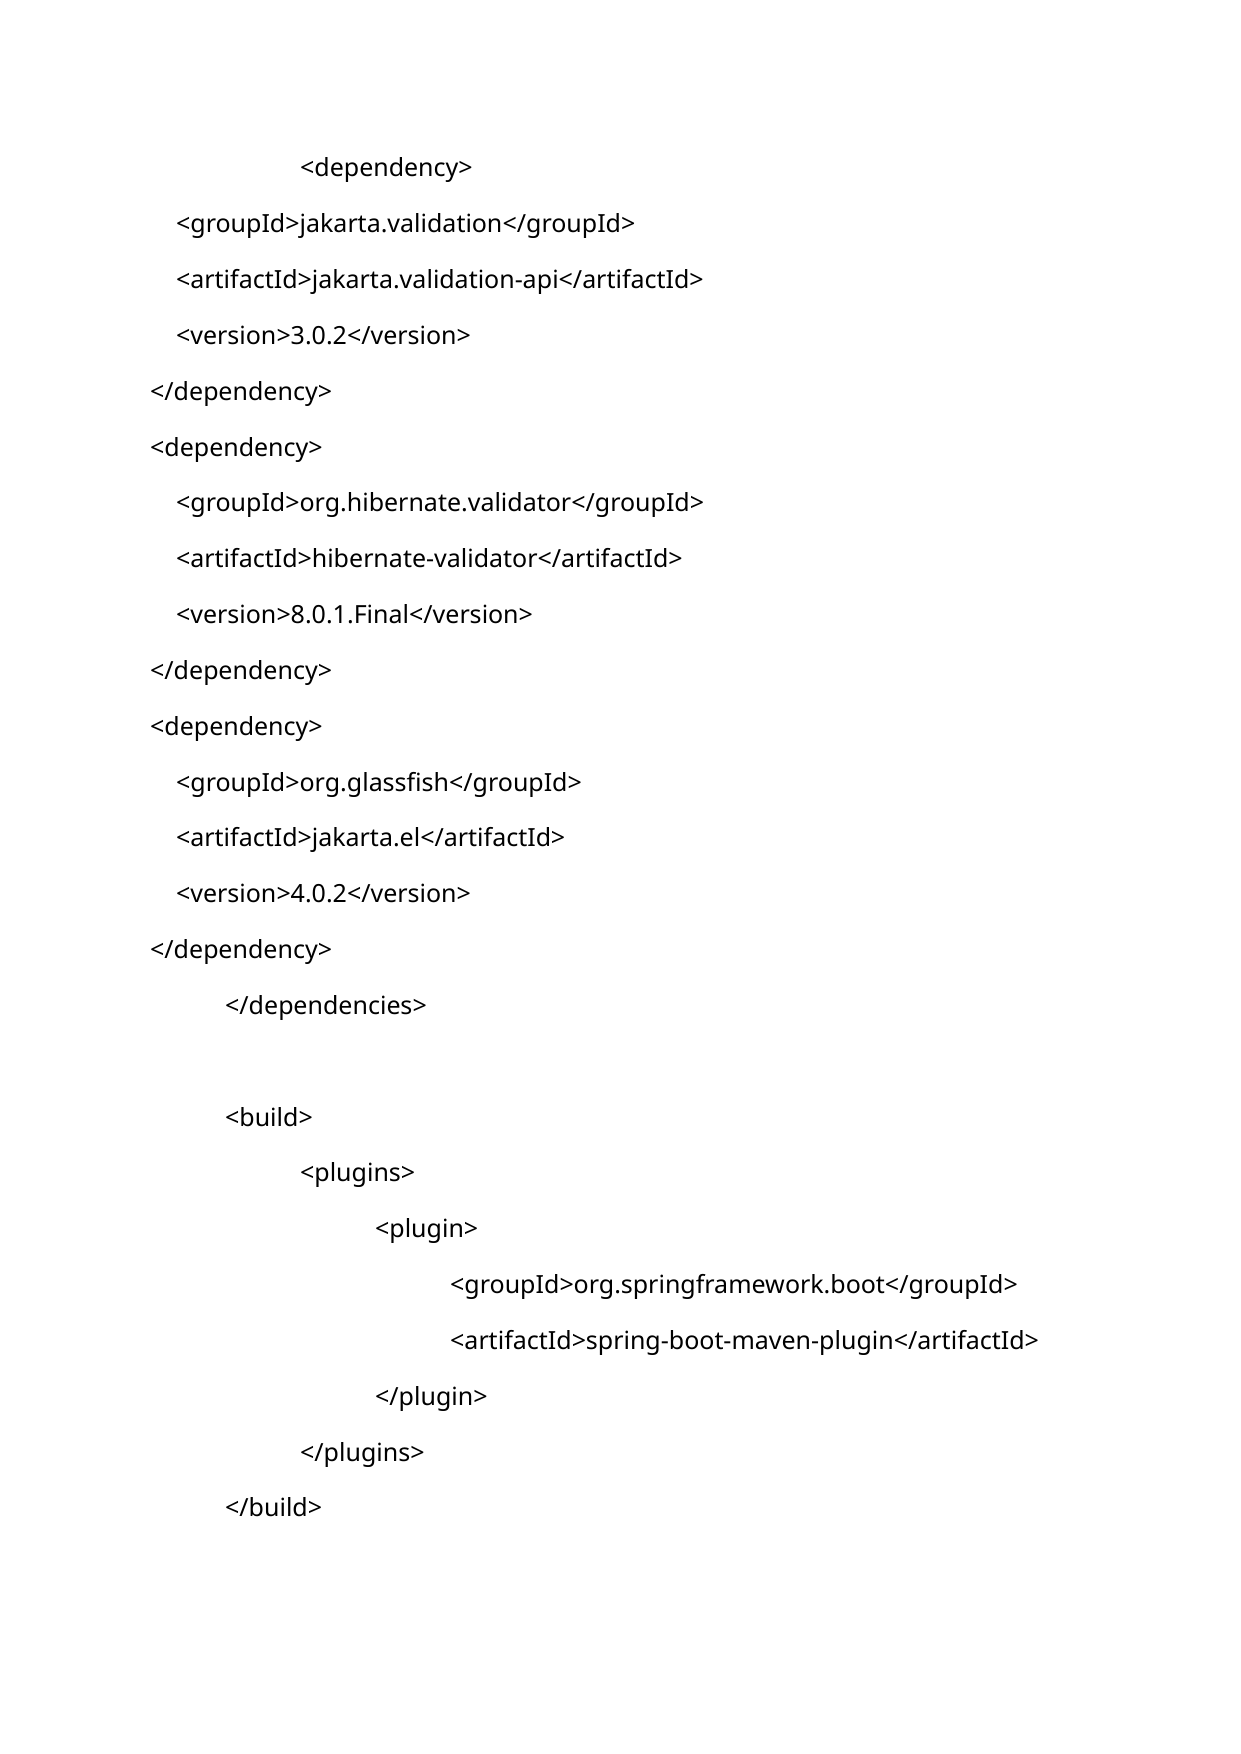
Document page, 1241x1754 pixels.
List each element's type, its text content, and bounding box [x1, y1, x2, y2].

text </dependency> [150, 652, 1090, 687]
text <version>8.0.1.Final</version> [150, 597, 1090, 631]
text <groupId>org.hibernate.validator</groupId> [150, 485, 1090, 519]
text <dependency> [150, 708, 1090, 742]
text <artifactId>hibernate-validator</artifactId> [150, 541, 1090, 575]
text <dependency> [150, 429, 1090, 463]
text </dependency> [150, 932, 1090, 966]
text <plugins> [150, 1155, 1090, 1189]
text <version>4.0.2</version> [150, 876, 1090, 910]
text </dependencies> [150, 987, 1090, 1022]
text <groupId>jakarta.validation</groupId> [150, 206, 1090, 240]
text <plugin> [150, 1211, 1090, 1245]
text </build> [150, 1490, 1090, 1524]
text </plugins> [150, 1434, 1090, 1468]
text <build> [150, 1099, 1090, 1133]
text <groupId>org.glassfish</groupId> [150, 764, 1090, 798]
text <artifactId>jakarta.el</artifactId> [150, 820, 1090, 854]
text <artifactId>jakarta.validation-api</artifactId> [150, 262, 1090, 296]
text <groupId>org.springframework.boot</groupId> [150, 1267, 1090, 1301]
text <version>3.0.2</version> [150, 317, 1090, 352]
text </dependency> [150, 373, 1090, 407]
text </plugin> [150, 1378, 1090, 1412]
text <artifactId>spring-boot-maven-plugin</artifactId> [150, 1322, 1090, 1357]
text <dependency> [150, 150, 1090, 184]
